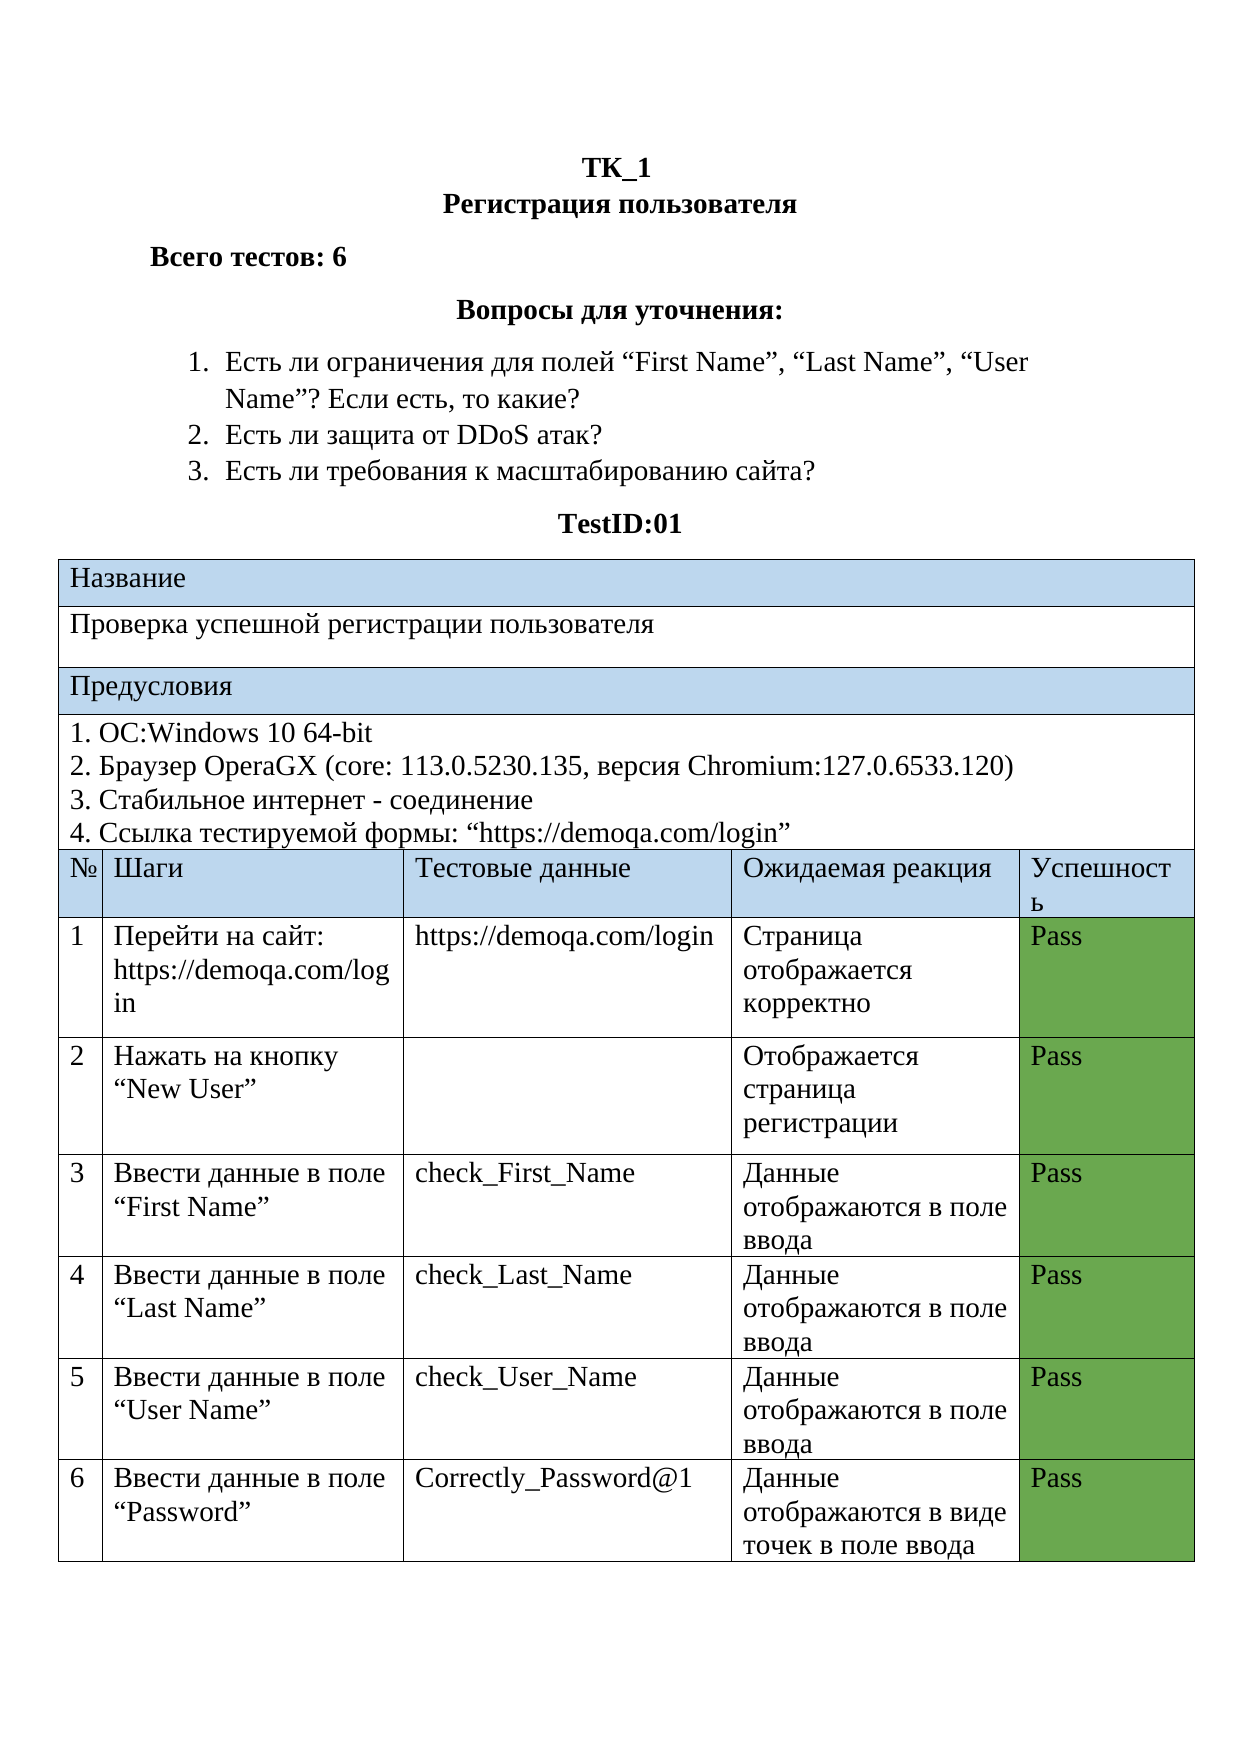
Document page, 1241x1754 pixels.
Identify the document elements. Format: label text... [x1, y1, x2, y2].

table_cell Отображается страница регистрации [732, 1038, 1019, 1154]
table_cell Данные отображаются в поле ввода [732, 1155, 1019, 1256]
table_cell Данные отображаются в поле ввода [732, 1257, 1019, 1358]
table_header Название [59, 560, 1194, 606]
table_cell check_User_Name [404, 1359, 731, 1459]
table_cell Ввести данные в поле “Password” [103, 1460, 403, 1561]
table_cell Pass [1020, 1038, 1194, 1154]
table_cell Шаги [103, 850, 403, 917]
table_cell Pass [1020, 918, 1194, 1037]
table_cell Ожидаемая реакция [732, 850, 1019, 917]
table_cell № [59, 850, 102, 917]
text Вопросы для уточнения: [150, 292, 1090, 325]
table_cell 5 [59, 1359, 102, 1459]
table_cell Pass [1020, 1155, 1194, 1256]
table_cell 3 [59, 1155, 102, 1256]
table_cell 6 [59, 1460, 102, 1561]
table_cell Ввести данные в поле “User Name” [103, 1359, 403, 1459]
table_cell Ввести данные в поле “Last Name” [103, 1257, 403, 1358]
table_cell Предусловия [59, 668, 1194, 714]
table_cell Тестовые данные [404, 850, 731, 917]
text TestID:01 [150, 506, 1090, 539]
table_cell Успешность [1020, 850, 1194, 917]
list Есть ли ограничения для полей “First Name”, “Last Name”, “User Name”? Если есть, то какие? [187, 344, 1090, 414]
table_cell Данные отображаются в поле ввода [732, 1359, 1019, 1459]
table_cell 1 [59, 918, 102, 1037]
table_cell 1. ОС:Windows 10 64-bit 2. Браузер OperaGX (core: 113.0.5230.135, версия Chromium:127.0.6533.120) 3. Стабильное интернет - соединение 4. Ссылка тестируемой формы: “https://demoqa.com/login” [59, 715, 1194, 849]
table_cell check_First_Name [404, 1155, 731, 1256]
table_cell Данные отображаются в виде точек в поле ввода [732, 1460, 1019, 1561]
table_cell https://demoqa.com/login [404, 918, 731, 1037]
table_cell 2 [59, 1038, 102, 1154]
table_cell 4 [59, 1257, 102, 1358]
table_cell Перейти на сайт: https://demoqa.com/login [103, 918, 403, 1037]
table_cell Correctly_Password@1 [404, 1460, 731, 1561]
table_cell Нажать на кнопку “New User” [103, 1038, 403, 1154]
table_cell Страница отображается корректно [732, 918, 1019, 1037]
table_cell Pass [1020, 1460, 1194, 1561]
text ТК_1 Регистрация пользователя [150, 150, 1090, 220]
list Есть ли требования к масштабированию сайта? [187, 453, 1090, 487]
table_cell check_Last_Name [404, 1257, 731, 1358]
table_cell Pass [1020, 1359, 1194, 1459]
table_cell Pass [1020, 1257, 1194, 1358]
table_cell Ввести данные в поле “First Name” [103, 1155, 403, 1256]
table_cell [404, 1038, 731, 1154]
text Всего тестов: 6 [150, 239, 1090, 272]
table_cell Проверка успешной регистрации пользователя [59, 607, 1194, 667]
list Есть ли защита от DDoS атак? [187, 417, 1090, 450]
